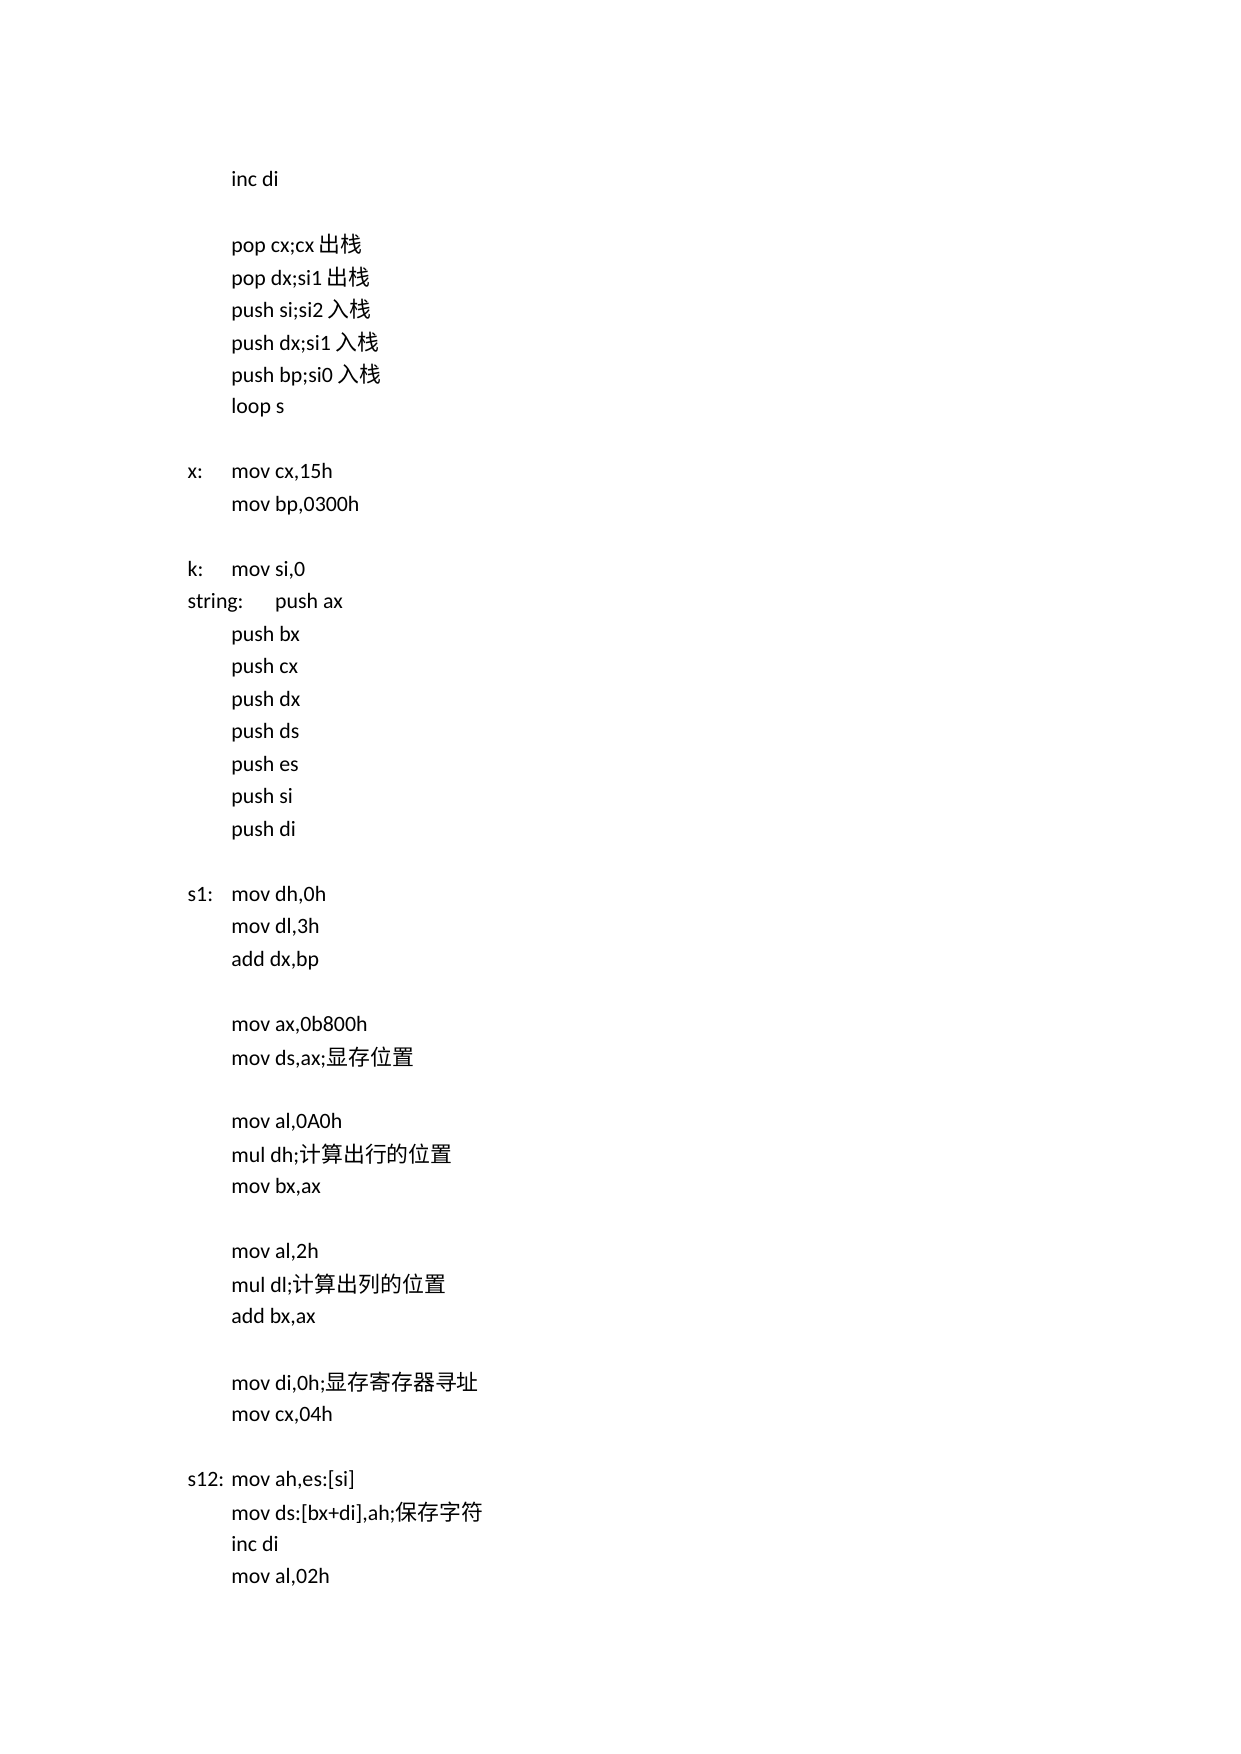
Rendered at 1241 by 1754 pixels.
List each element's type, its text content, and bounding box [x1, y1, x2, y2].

text inc di [187, 162, 1053, 194]
text mov dl,3h [187, 909, 1053, 942]
text s12: mov ah,es:[si] [187, 1462, 1053, 1494]
text mov ax,0b800h [187, 1007, 1053, 1039]
text push dx;si1入栈 [187, 324, 1053, 357]
text mov al,0A0h [187, 1104, 1053, 1137]
text push ds [187, 714, 1053, 747]
text push bx [187, 617, 1053, 649]
text s1: mov dh,0h [187, 877, 1053, 909]
text mov bx,ax [187, 1169, 1053, 1202]
text push dx [187, 682, 1053, 714]
text x: mov cx,15h [187, 454, 1053, 487]
text add dx,bp [187, 942, 1053, 974]
text k: mov si,0 [187, 552, 1053, 584]
text push es [187, 747, 1053, 779]
text mov di,0h;显存寄存器寻址 [187, 1364, 1053, 1397]
text mov ds,ax;显存位置 [187, 1039, 1053, 1072]
text mul dl;计算出列的位置 [187, 1267, 1053, 1299]
text mov ds:[bx+di],ah;保存字符 [187, 1494, 1053, 1527]
text add bx,ax [187, 1299, 1053, 1332]
text pop dx;si1出栈 [187, 259, 1053, 292]
text push di [187, 812, 1053, 844]
text push cx [187, 649, 1053, 682]
text push si [187, 779, 1053, 812]
text inc di [187, 1527, 1053, 1559]
text pop cx;cx出栈 [187, 227, 1053, 259]
text mov bp,0300h [187, 487, 1053, 519]
text string: push ax [187, 584, 1053, 617]
text loop s [187, 389, 1053, 422]
text mov cx,04h [187, 1397, 1053, 1429]
text mov al,2h [187, 1234, 1053, 1267]
text mov al,02h [187, 1559, 1053, 1592]
text mul dh;计算出行的位置 [187, 1137, 1053, 1169]
text push bp;si0入栈 [187, 357, 1053, 389]
text push si;si2入栈 [187, 292, 1053, 324]
